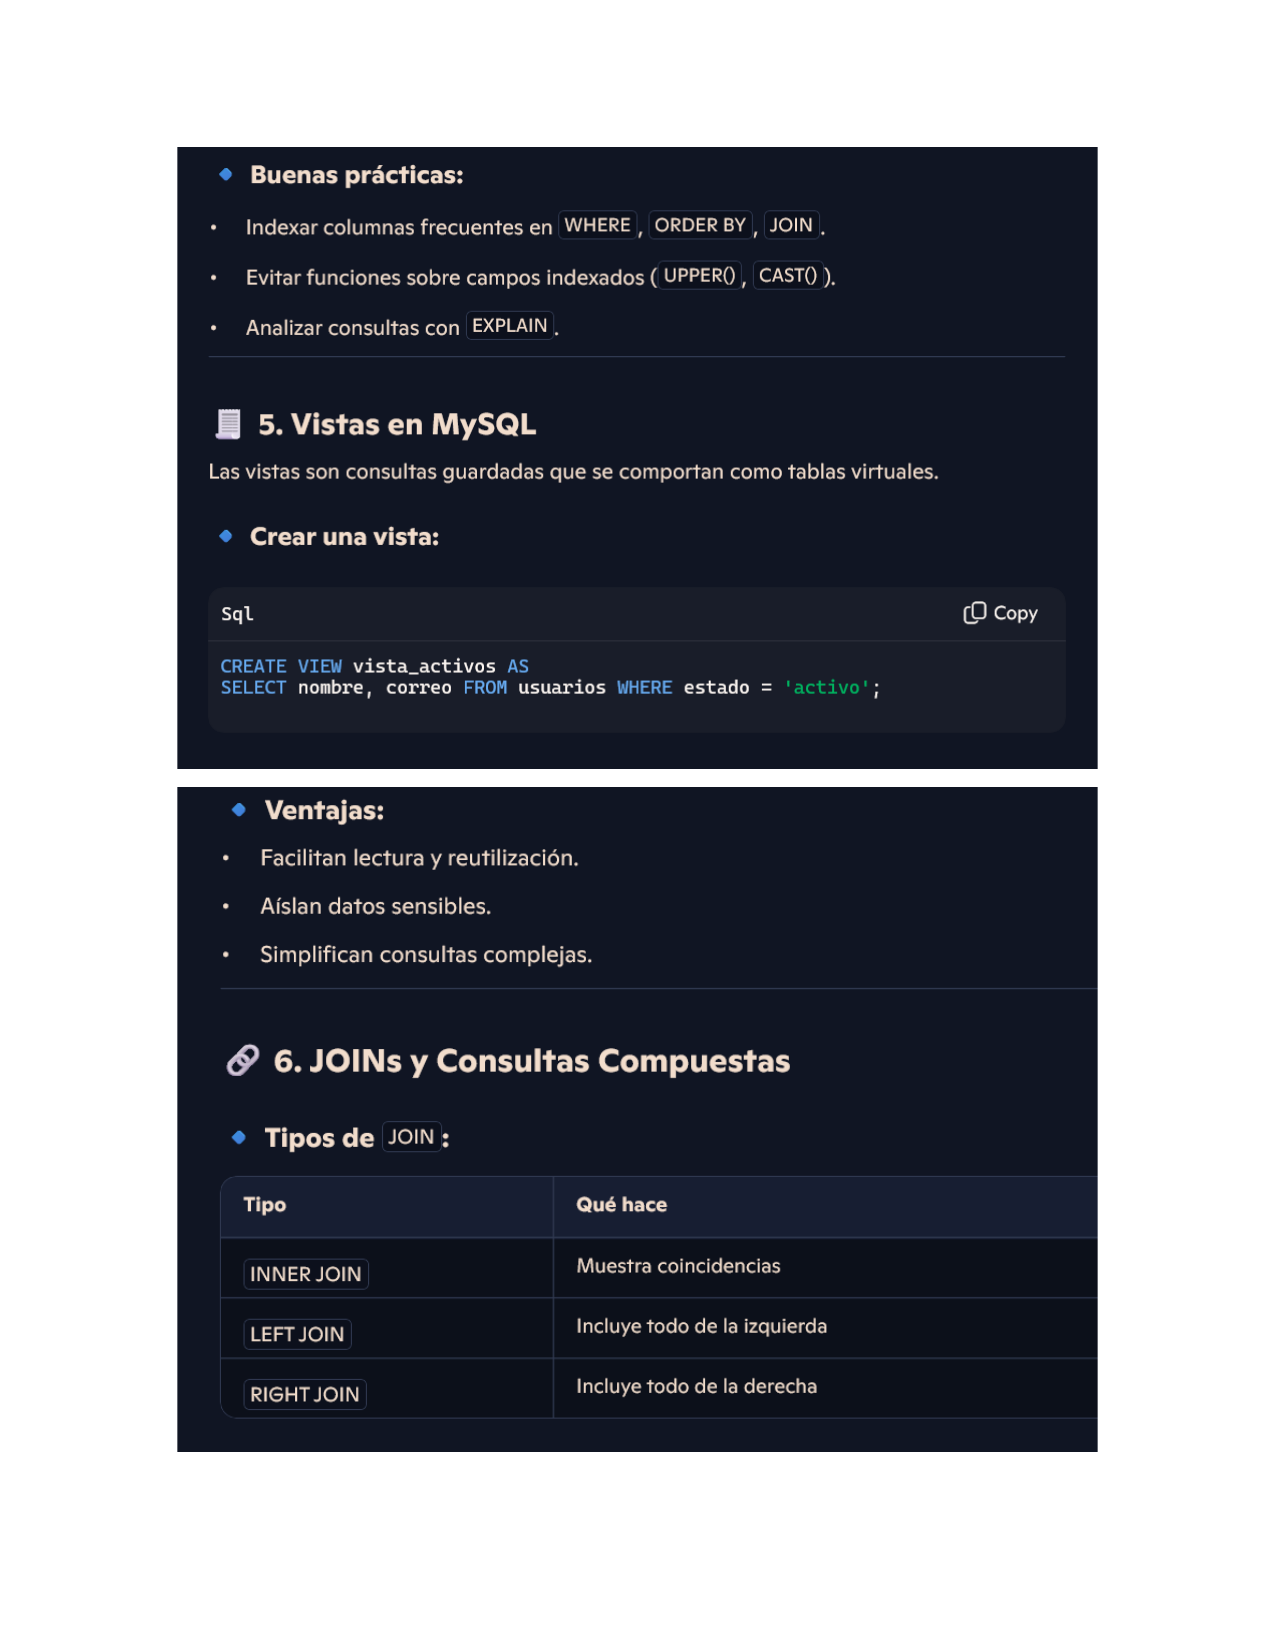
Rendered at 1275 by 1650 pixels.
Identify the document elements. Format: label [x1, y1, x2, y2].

picture [177, 147, 1098, 769]
picture [177, 787, 1098, 1452]
